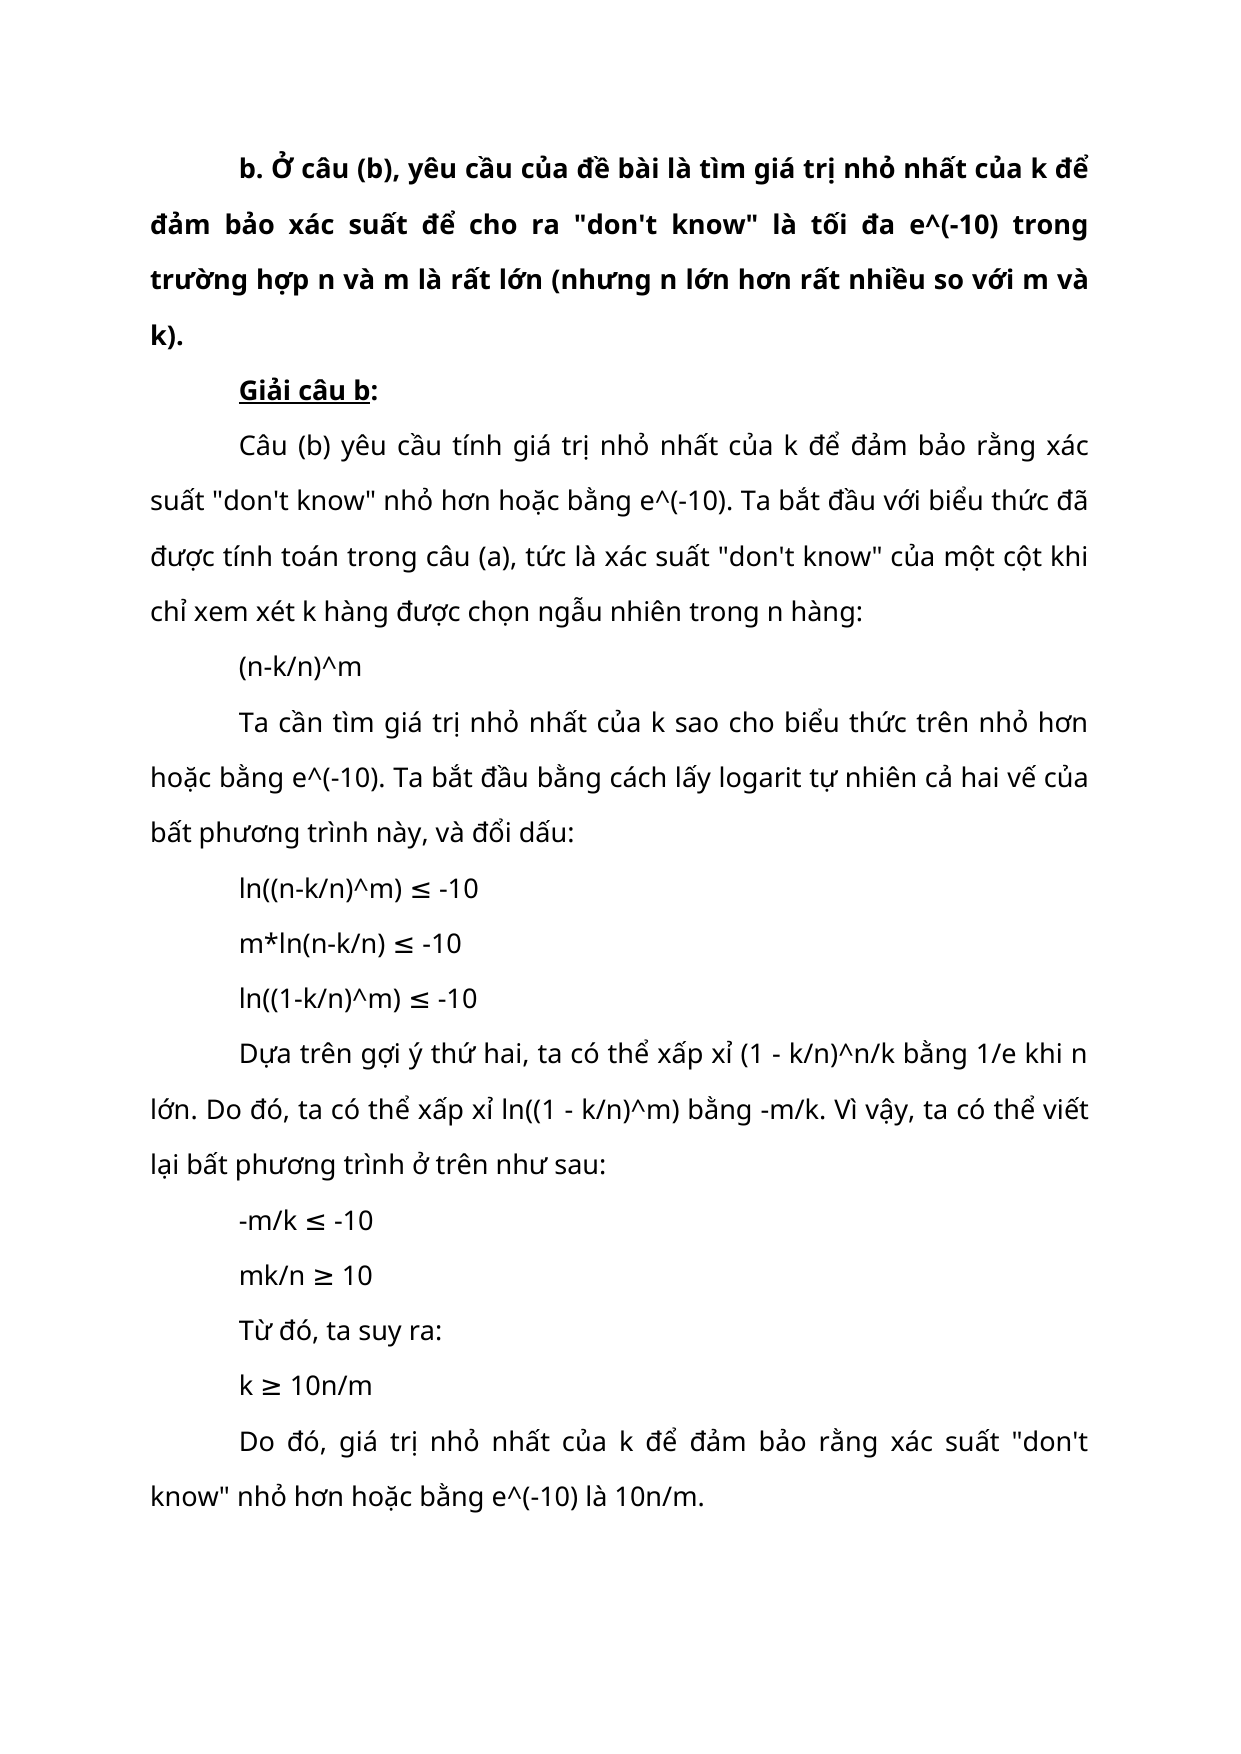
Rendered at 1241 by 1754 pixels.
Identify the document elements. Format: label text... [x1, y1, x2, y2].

text m*ln(n-k/n) ≤ -10 [150, 924, 1090, 961]
text (n-k/n)^m [150, 648, 1090, 685]
text ln((n-k/n)^m) ≤ -10 [150, 869, 1090, 906]
text b. Ở câu (b), yêu cầu của đề bài là tìm giá trị nhỏ nhất của k để đảm bảo xác suất để cho ra "don't know" là tối đa e^(-10) trong trường hợp n và m là rất lớn (nhưng n lớn hơn rất nhiều so với m và k). [150, 150, 1090, 353]
text Từ đó, ta suy ra: [150, 1312, 1090, 1348]
text k ≥ 10n/m [150, 1367, 1090, 1404]
text -m/k ≤ -10 [150, 1201, 1090, 1238]
text Dựa trên gợi ý thứ hai, ta có thể xấp xỉ (1 - k/n)^n/k bằng 1/e khi n lớn. Do đó, ta có thể xấp xỉ ln((1 - k/n)^m) bằng -m/k. Vì vậy, ta có thể viết lại bất phương trình ở trên như sau: [150, 1035, 1090, 1182]
text Câu (b) yêu cầu tính giá trị nhỏ nhất của k để đảm bảo rằng xác suất "don't know" nhỏ hơn hoặc bằng e^(-10). Ta bắt đầu với biểu thức đã được tính toán trong câu (a), tức là xác suất "don't know" của một cột khi chỉ xem xét k hàng được chọn ngẫu nhiên trong n hàng: [150, 427, 1090, 629]
text Do đó, giá trị nhỏ nhất của k để đảm bảo rằng xác suất "don't know" nhỏ hơn hoặc bằng e^(-10) là 10n/m. [150, 1422, 1090, 1514]
text Giải câu b: [150, 371, 1090, 408]
text ln((1-k/n)^m) ≤ -10 [150, 980, 1090, 1017]
text Ta cần tìm giá trị nhỏ nhất của k sao cho biểu thức trên nhỏ hơn hoặc bằng e^(-10). Ta bắt đầu bằng cách lấy logarit tự nhiên cả hai vế của bất phương trình này, và đổi dấu: [150, 703, 1090, 851]
text mk/n ≥ 10 [150, 1256, 1090, 1293]
